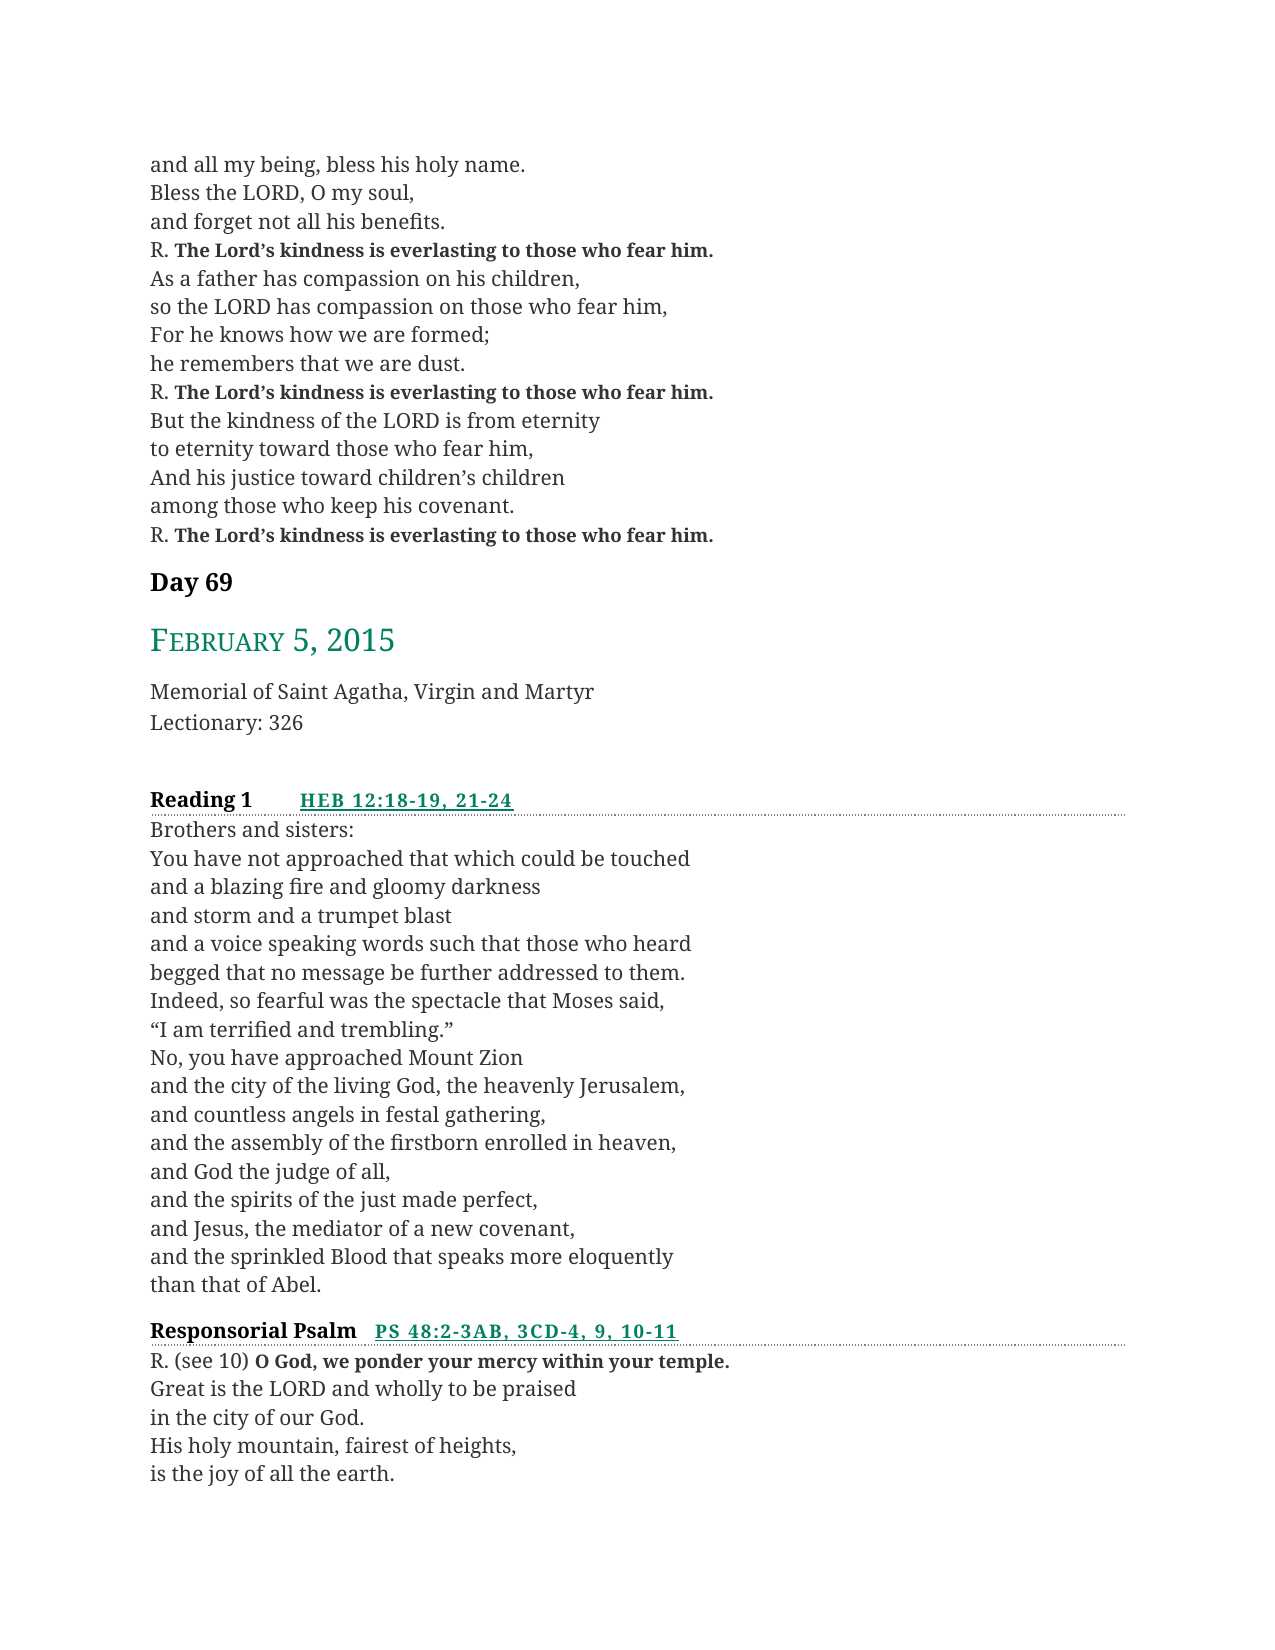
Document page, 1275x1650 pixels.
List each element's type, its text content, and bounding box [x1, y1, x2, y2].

subtitle Responsorial Psalm PS 48:2-3AB, 3CD-4, 9, 10-11 [150, 1316, 1125, 1346]
subtitle Reading 1 HEB 12:18-19, 21-24 [150, 786, 1125, 816]
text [150, 1346, 1125, 1488]
subtitle Memorial of Saint Agatha, Virgin and Martyr Lectionary: 326 [150, 677, 1100, 737]
text February 5, 2015 [150, 618, 1125, 661]
text Day 69 [150, 565, 1125, 599]
text Brothers and sisters: You have not approached that which could be touched and a blazing fire and gloomy darkness and storm and a trumpet blast and a voice speaking words such that those who heard begged that no message be further addressed to them. Indeed, so fearful was the spectacle that Moses said, “I am terrified and trembling.” No, you have approached Mount Zion and the city of the living God, the heavenly Jerusalem, and countless angels in festal gathering, and the assembly of the firstborn enrolled in heaven, and God the judge of all, and the spirits of the just made perfect, and Jesus, the mediator of a new covenant, and the sprinkled Blood that speaks more eloquently than that of Abel. [150, 816, 1125, 1299]
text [150, 150, 1125, 548]
